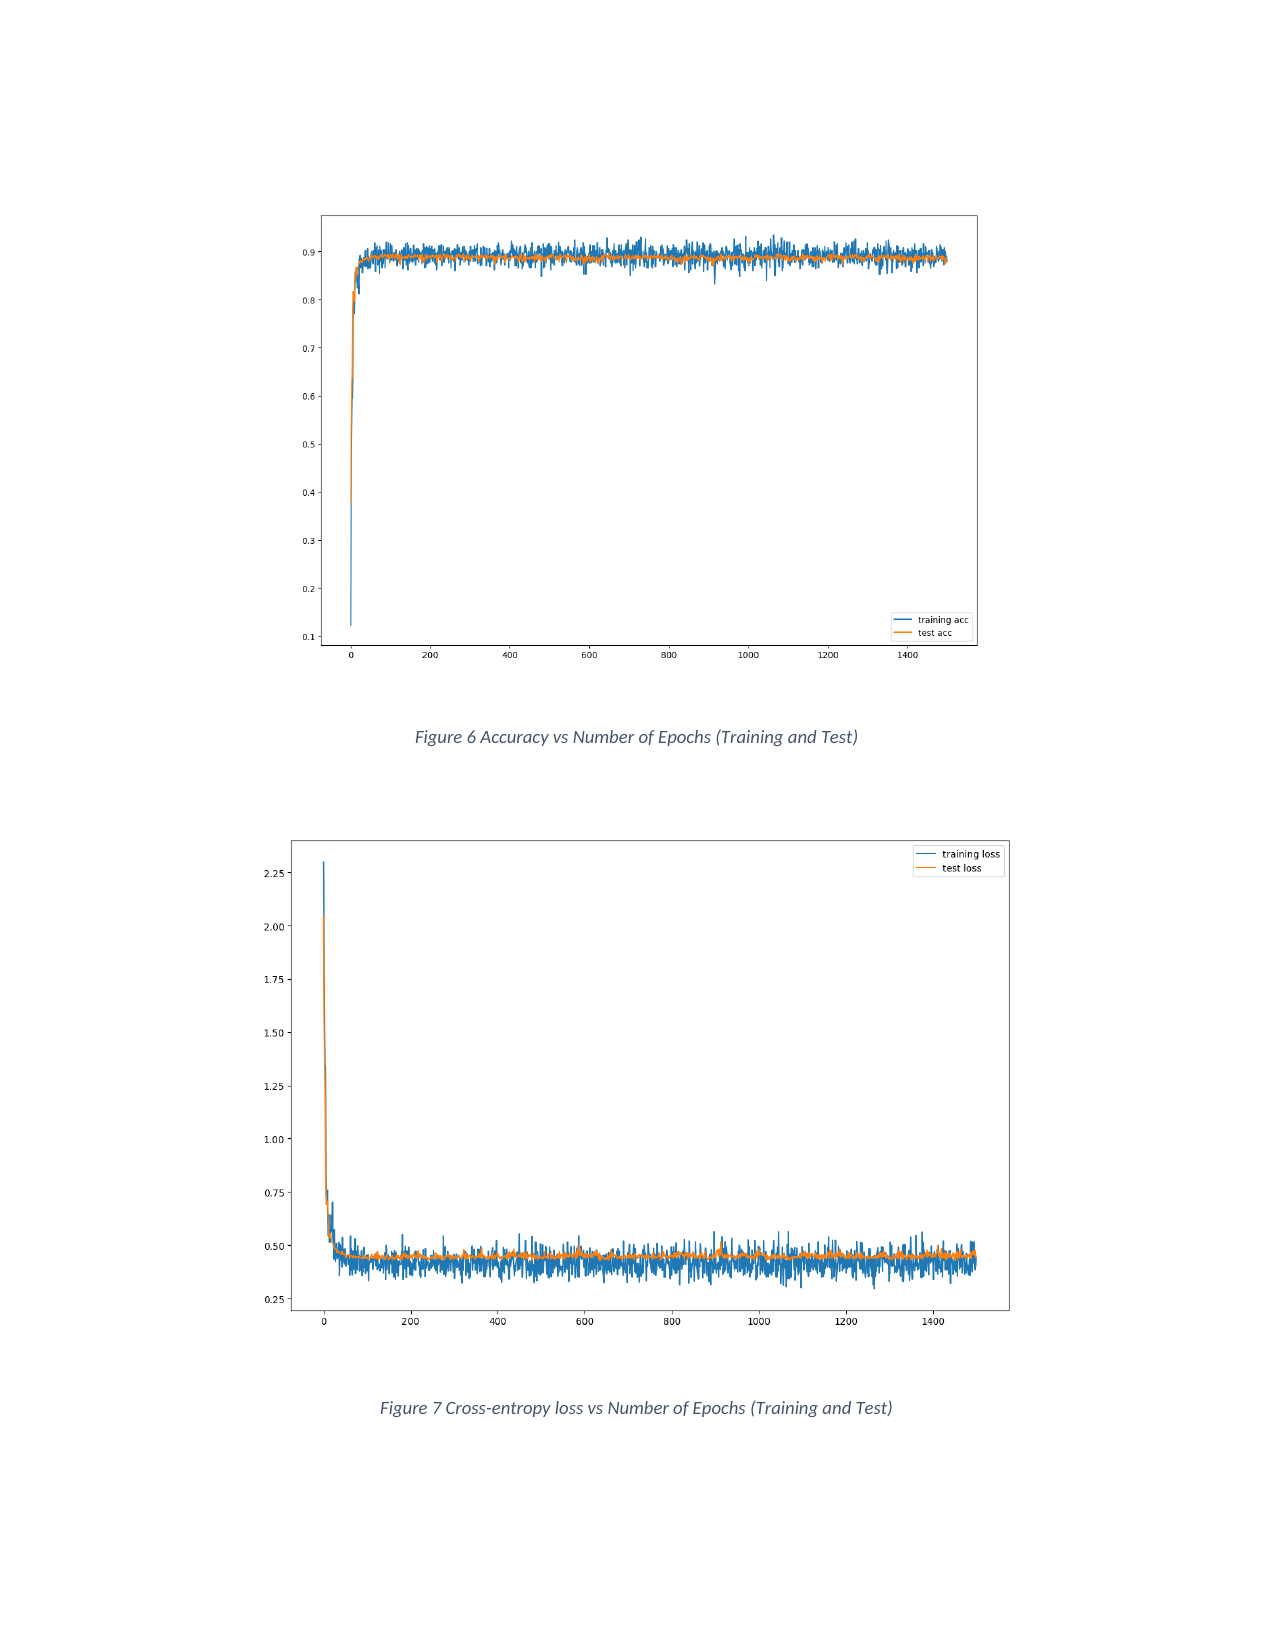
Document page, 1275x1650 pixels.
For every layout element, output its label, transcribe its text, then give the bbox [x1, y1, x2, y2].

text Figure 7 Cross-entropy loss vs Number of Epochs (Training and Test) [150, 1396, 1125, 1419]
picture [215, 150, 1060, 706]
picture [175, 768, 1100, 1377]
text Figure 6 Accuracy vs Number of Epochs (Training and Test) [150, 725, 1125, 748]
